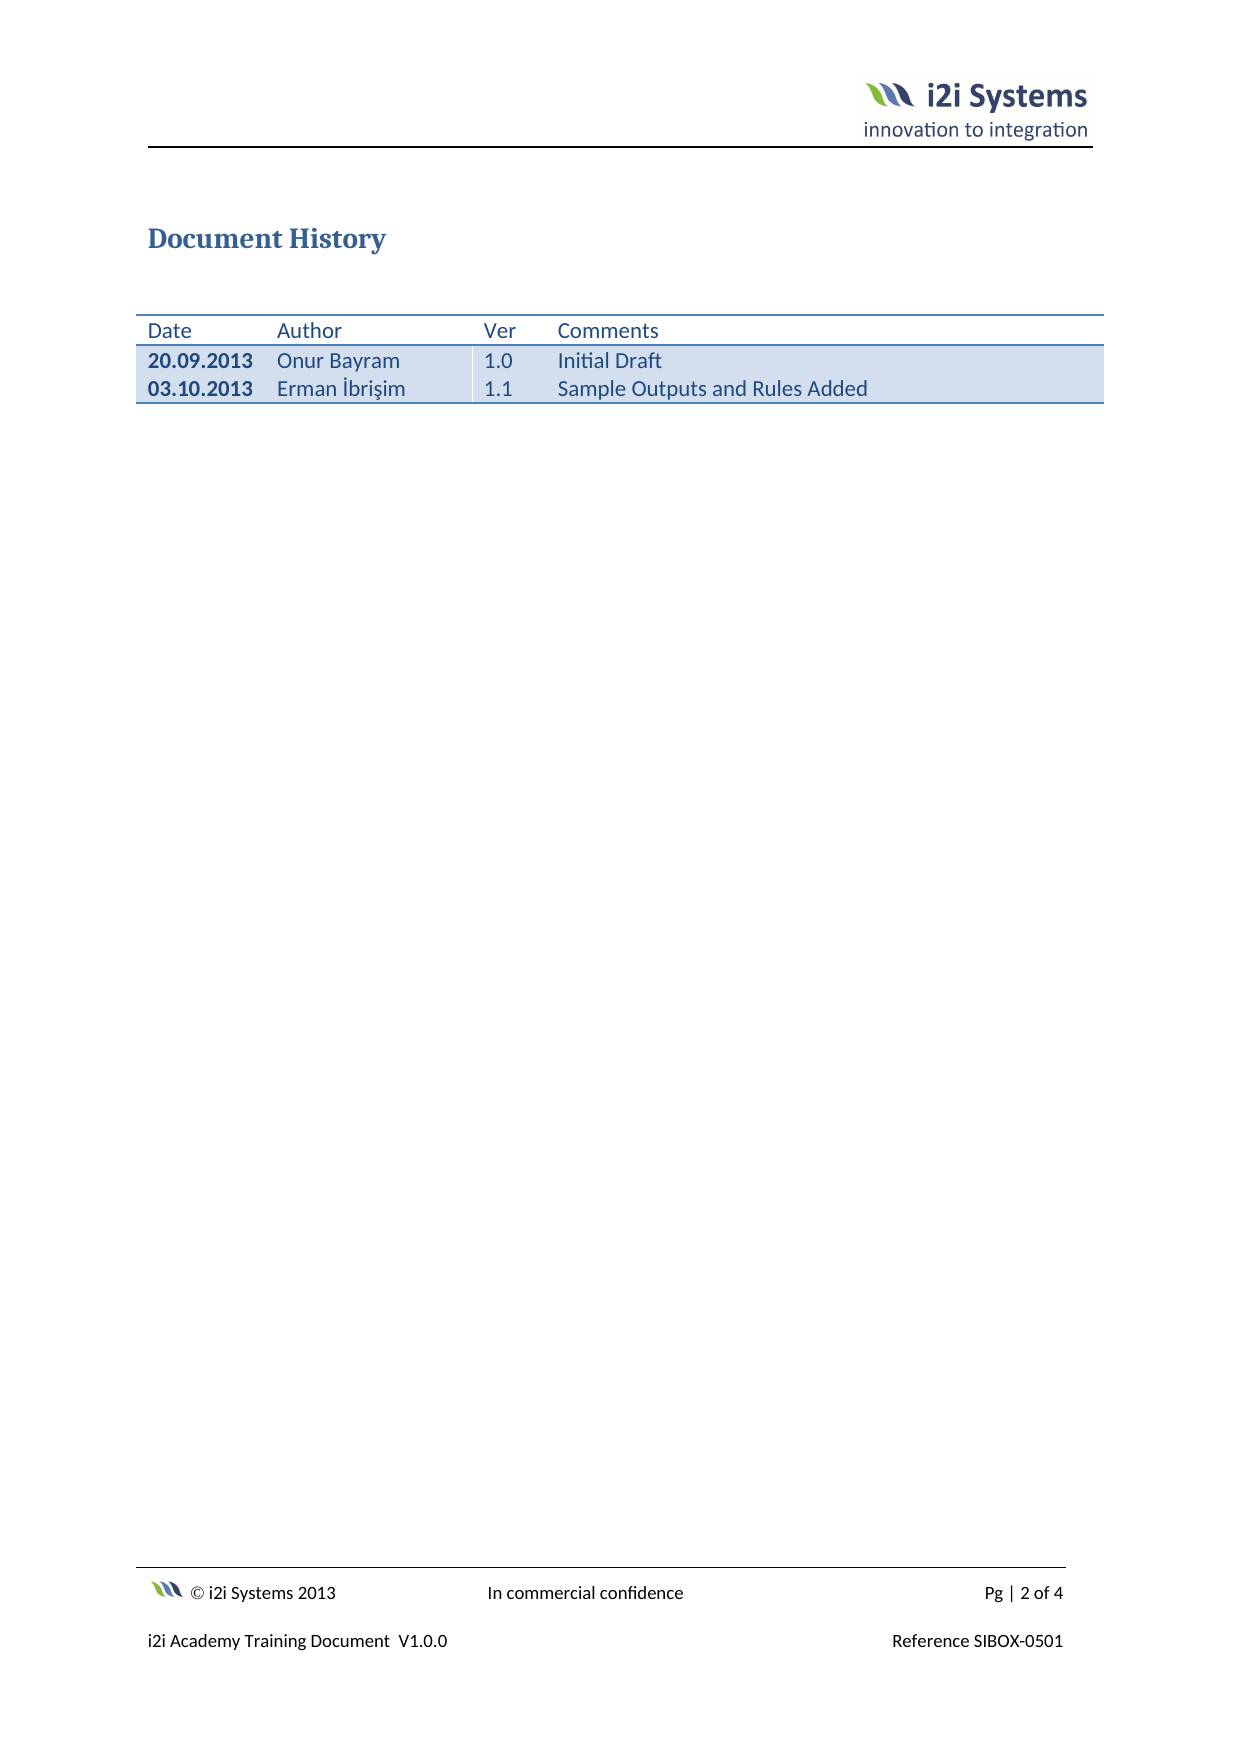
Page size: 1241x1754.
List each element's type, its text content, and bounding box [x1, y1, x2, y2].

table_header Ver [473, 316, 546, 344]
table_header Date [136, 316, 266, 344]
picture [147, 1576, 186, 1600]
table_cell Onur Bayram Erman İbrişim [266, 346, 472, 402]
table_cell Initial Draft Sample Outputs and Rules Added [546, 346, 1104, 402]
table_header Comments [546, 316, 1104, 344]
table_cell 20.09.2013 03.10.2013 [136, 346, 266, 402]
picture [857, 73, 1094, 145]
subtitle Document History [148, 222, 1093, 256]
table_cell 1.0 1.1 [473, 346, 546, 402]
table_header Author [266, 316, 472, 344]
